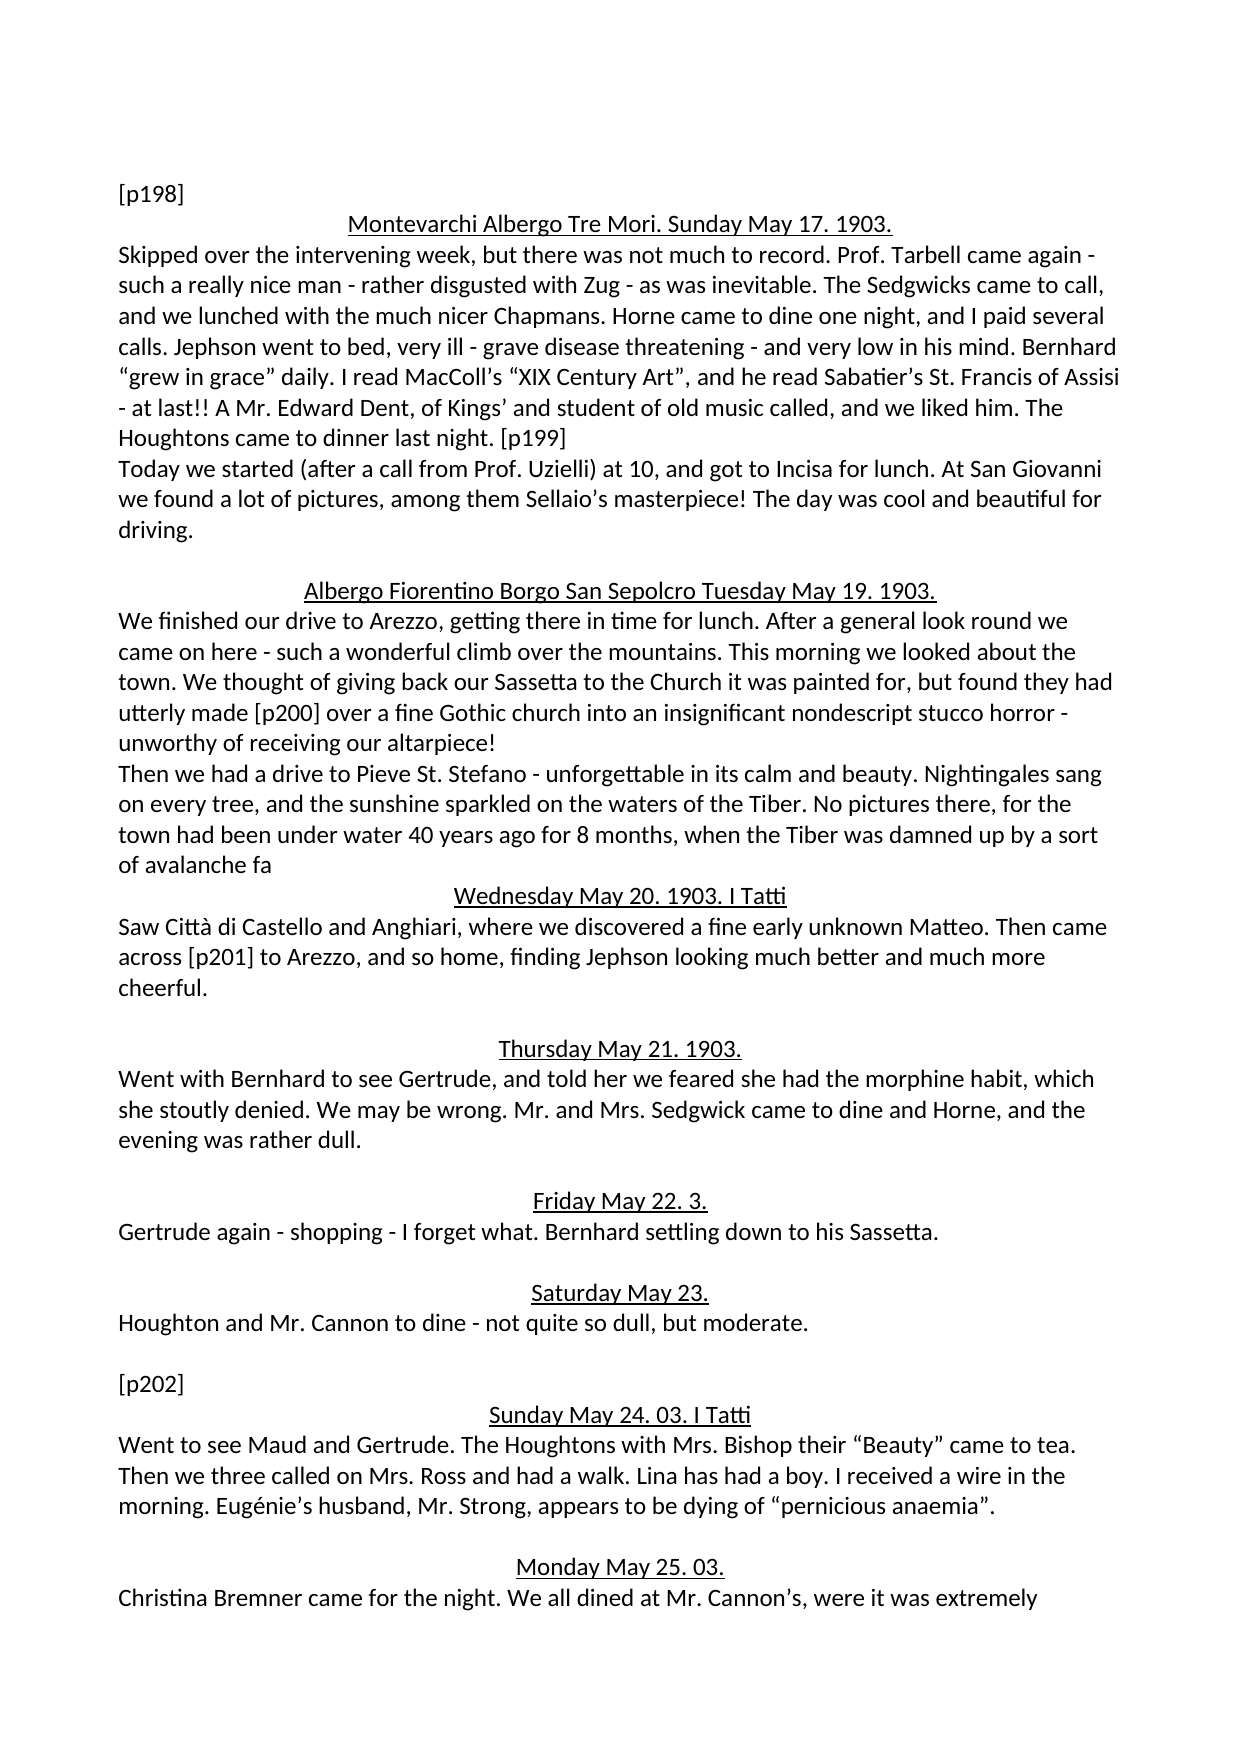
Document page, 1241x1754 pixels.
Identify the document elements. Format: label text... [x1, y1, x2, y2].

text Skipped over the intervening week, but there was not much to record. Prof. Tarbell came again - such a really nice man - rather disgusted with Zug - as was inevitable. The Sedgwicks came to call, and we lunched with the much nicer Chapmans. Horne came to dine one night, and I paid several calls. Jephson went to bed, very ill - grave disease threatening - and very low in his mind. Bernhard “grew in grace” daily. I read MacColl’s “XIX Century Art”, and he read Sabatier’s St. Francis of Assisi - at last!! A Mr. Edward Dent, of Kings’ and student of old music called, and we liked him. The Houghtons came to dinner last night. [p199] [118, 239, 1122, 453]
text Montevarchi Albergo Tre Mori. Sunday May 17. 1903. [118, 209, 1122, 239]
text Went to see Maud and Gertrude. The Houghtons with Mrs. Bishop their “Beauty” came to tea. Then we three called on Mrs. Ross and had a walk. Lina has had a boy. I received a wire in the morning. Eugénie’s husband, Mr. Strong, appears to be dying of “pernicious anaemia”. [118, 1429, 1122, 1521]
text Albergo Fiorentino Borgo San Sepolcro Tuesday May 19. 1903. [118, 575, 1122, 605]
text [p202] [118, 1368, 1122, 1399]
text Saw Città di Castello and Anghiari, where we discovered a fine early unknown Matteo. Then came across [p201] to Arezzo, and so home, finding Jephson looking much better and much more cheerful. [118, 911, 1122, 1002]
text [p198] [118, 178, 1122, 209]
text We finished our drive to Arezzo, getting there in time for lunch. After a general look round we came on here - such a wonderful climb over the mountains. This morning we looked about the town. We thought of giving back our Sassetta to the Church it was painted for, but found they had utterly made [p200] over a fine Gothic church into an insignificant nondescript stucco horror - unworthy of receiving our altarpiece! [118, 605, 1122, 758]
text Wednesday May 20. 1903. I Tatti [118, 880, 1122, 911]
text Christina Bremner came for the night. We all dined at Mr. Cannon’s, were it was extremely beautiful. But we ate too much. [118, 1582, 1122, 1613]
text Sunday May 24. 03. I Tatti [118, 1399, 1122, 1429]
text Then we had a drive to Pieve St. Stefano - unforgettable in its calm and beauty. Nightingales sang on every tree, and the sunshine sparkled on the waters of the Tiber. No pictures there, for the town had been under water 40 years ago for 8 months, when the Tiber was damned up by a sort of avalanche fa [118, 758, 1122, 880]
text Gertrude again - shopping - I forget what. Bernhard settling down to his Sassetta. [118, 1216, 1122, 1246]
text Saturday May 23. [118, 1277, 1122, 1307]
text Today we started (after a call from Prof. Uzielli) at 10, and got to Incisa for lunch. At San Giovanni we found a lot of pictures, among them Sellaio’s masterpiece! The day was cool and beautiful for driving. [118, 453, 1122, 544]
text Went with Bernhard to see Gertrude, and told her we feared she had the morphine habit, which she stoutly denied. We may be wrong. Mr. and Mrs. Sedgwick came to dine and Horne, and the evening was rather dull. [118, 1063, 1122, 1155]
text Houghton and Mr. Cannon to dine - not quite so dull, but moderate. [118, 1307, 1122, 1338]
text Thursday May 21. 1903. [118, 1033, 1122, 1063]
text Monday May 25. 03. [118, 1552, 1122, 1582]
text Friday May 22. 3. [118, 1185, 1122, 1216]
